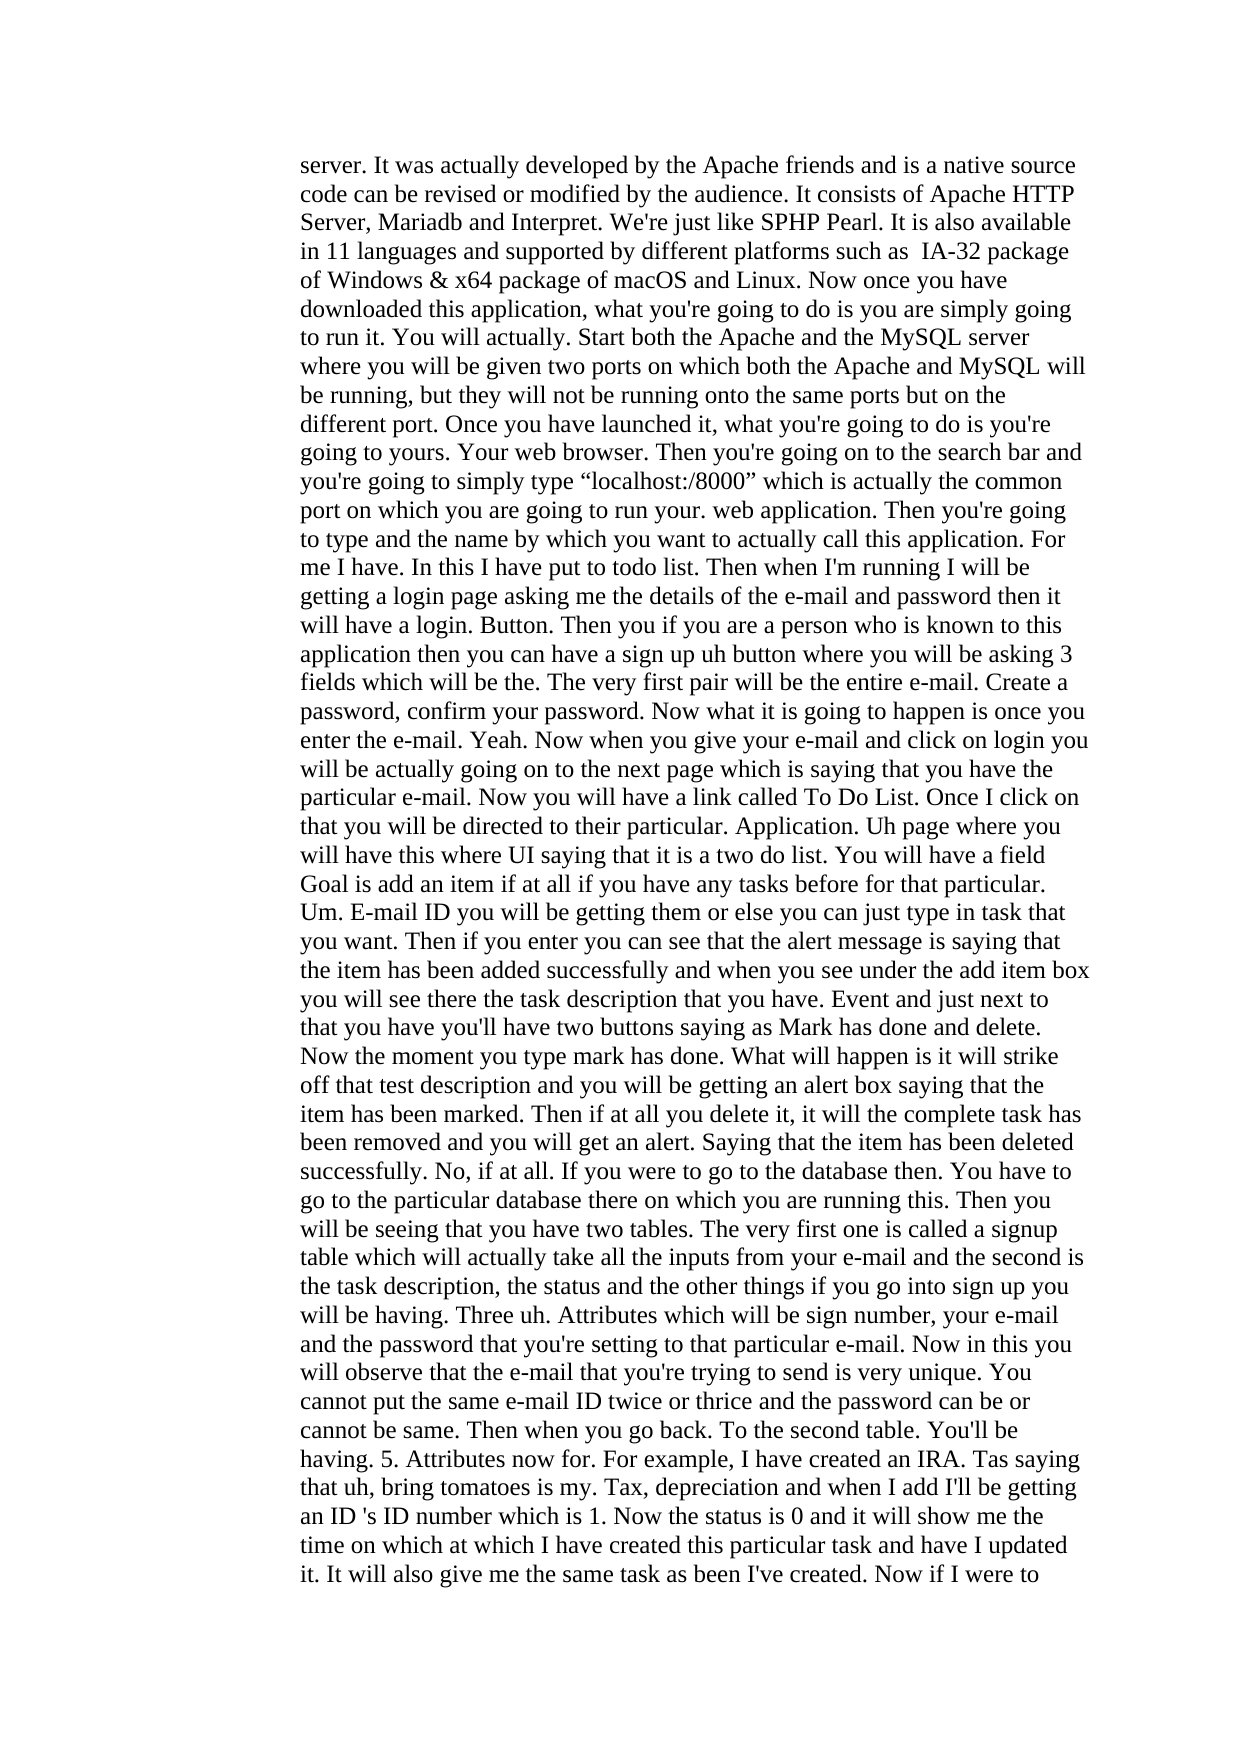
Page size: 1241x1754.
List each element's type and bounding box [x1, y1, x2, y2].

list [300, 150, 1090, 1587]
